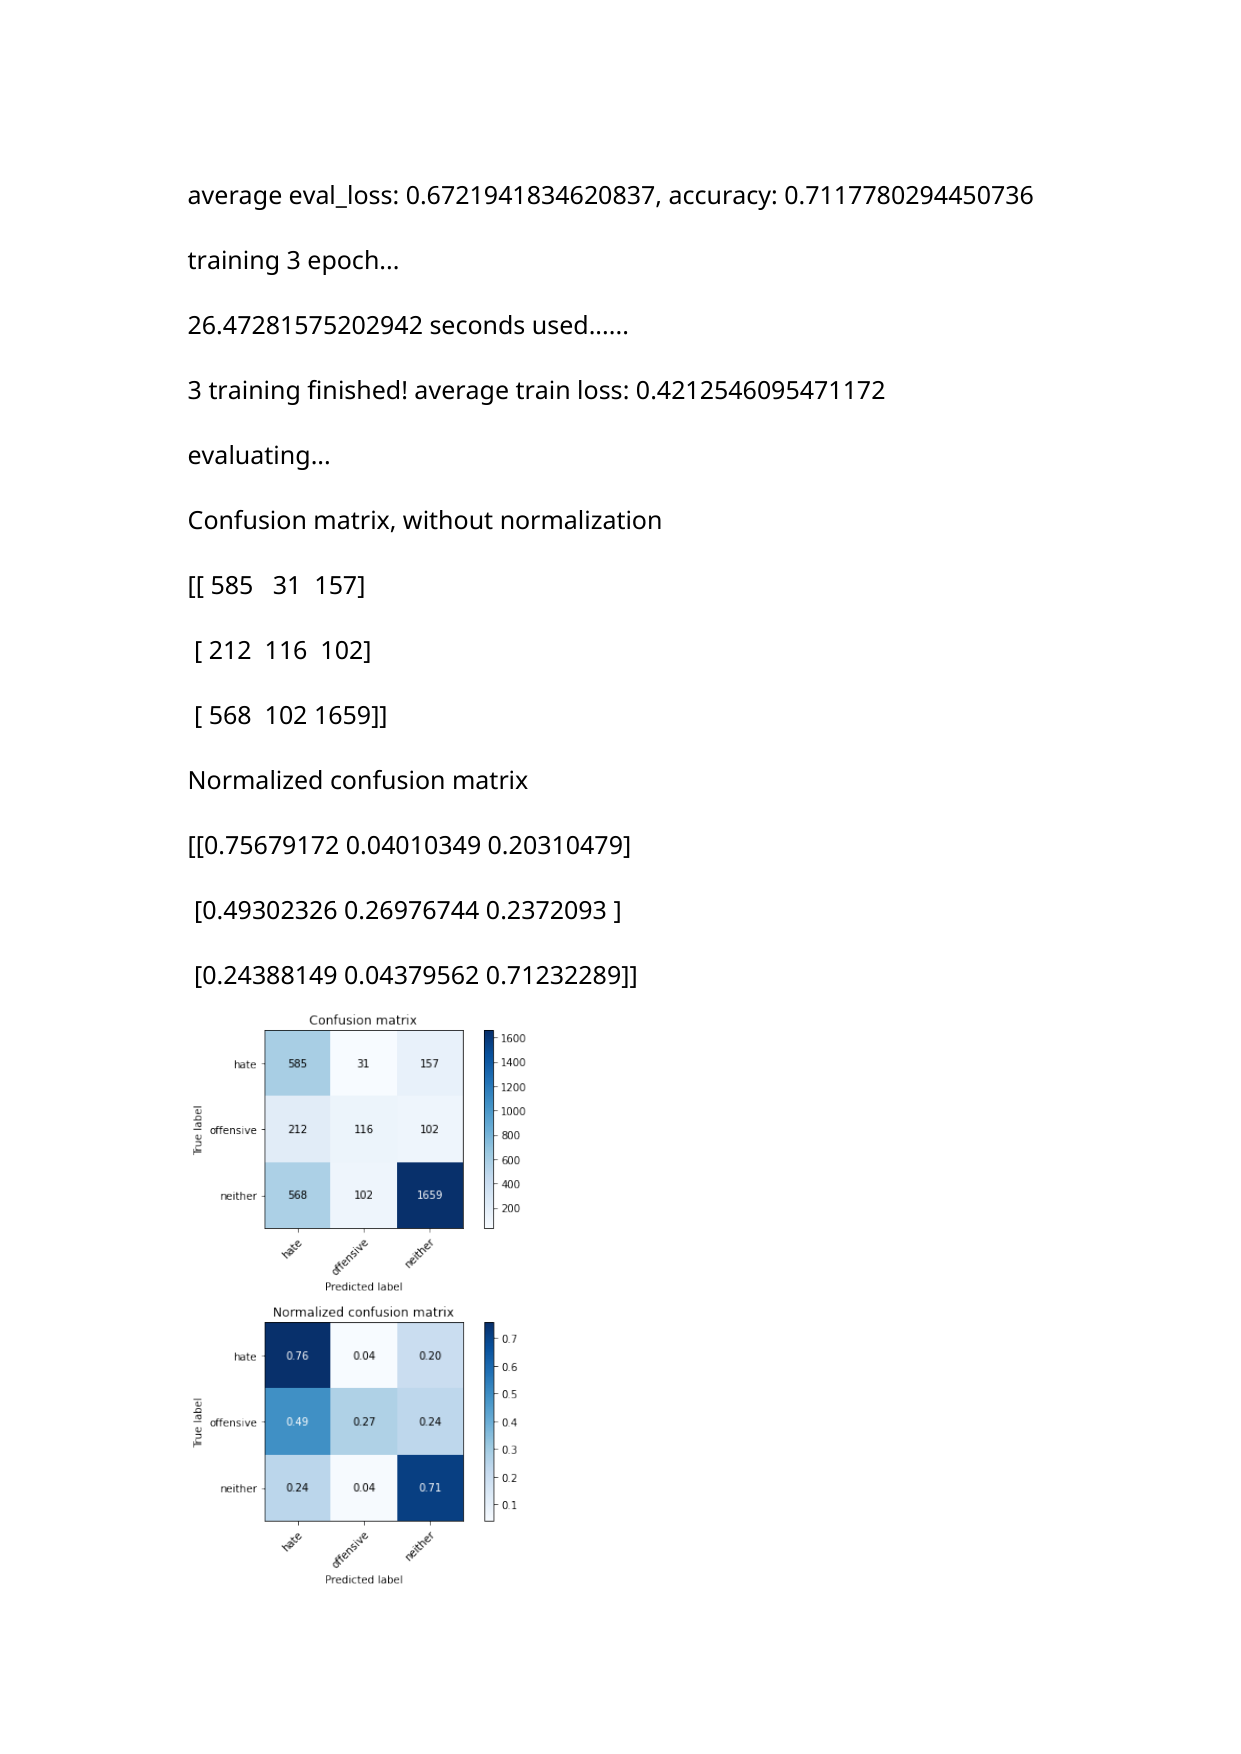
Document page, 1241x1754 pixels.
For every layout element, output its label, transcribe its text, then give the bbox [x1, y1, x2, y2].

text average eval_loss: 0.6721941834620837, accuracy: 0.7117780294450736 [187, 162, 1053, 227]
text evaluating... [187, 422, 1053, 487]
text [0.49302326 0.26976744 0.2372093 ] [187, 877, 1053, 942]
text Confusion matrix, without normalization [187, 487, 1053, 552]
text [ 568 102 1659]] [187, 682, 1053, 747]
text 3 training finished! average train loss: 0.4212546095471172 [187, 357, 1053, 422]
picture [187, 1007, 534, 1299]
text [0.24388149 0.04379562 0.71232289]] [187, 942, 1053, 1007]
text [[0.75679172 0.04010349 0.20310479] [187, 812, 1053, 877]
text training 3 epoch... [187, 227, 1053, 292]
text [ 212 116 102] [187, 617, 1053, 682]
text 26.47281575202942 seconds used...... [187, 292, 1053, 357]
picture [187, 1300, 525, 1592]
text Normalized confusion matrix [187, 747, 1053, 812]
text [[ 585 31 157] [187, 552, 1053, 617]
